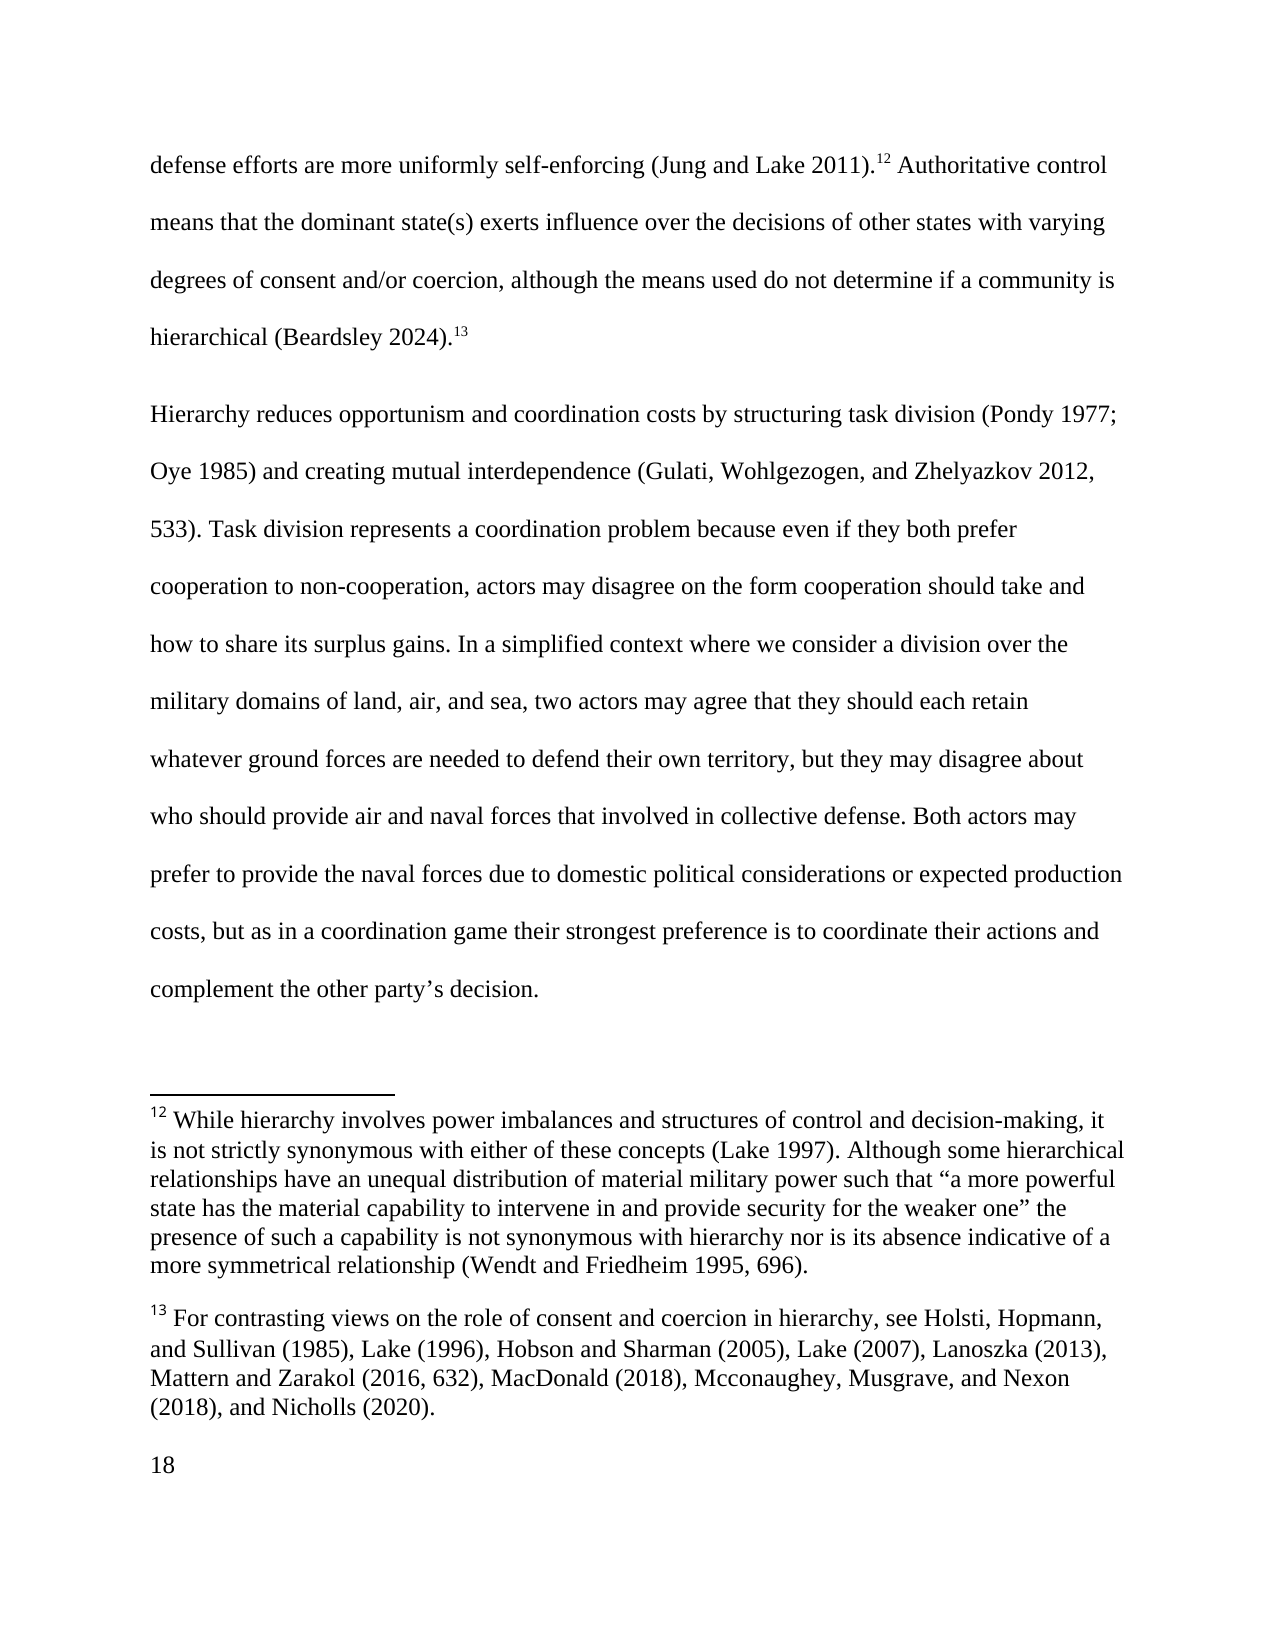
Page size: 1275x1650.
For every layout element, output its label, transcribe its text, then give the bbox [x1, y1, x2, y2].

text Hierarchy reduces opportunism and coordination costs by structuring task division (Pondy 1977; Oye 1985) and creating mutual interdependence (Gulati, Wohlgezogen, and Zhelyazkov 2012, 533). Task division represents a coordination problem because even if they both prefer cooperation to non-cooperation, actors may disagree on the form cooperation should take and how to share its surplus gains. In a simplified context where we consider a division over the military domains of land, air, and sea, two actors may agree that they should each retain whatever ground forces are needed to defend their own territory, but they may disagree about who should provide air and naval forces that involved in collective defense. Both actors may prefer to provide the naval forces due to domestic political considerations or expected production costs, but as in a coordination game their strongest preference is to coordinate their actions and complement the other party’s decision. [150, 399, 1125, 1002]
text I define hierarchy as a security community with an asymmetric distribution of influence where a small number of dominant actors authoritatively control the behavior and characteristics of a larger number of subordinate actors (Zaheer and Venkatraman 1995; Donnelly 2006). In contrast to its early conceptualizations, hierarchy here is a structural attribute of a community defined by its relations; a network of actors has some observable degree of hierarchy defined by the nature of their relationships (MacDonald 2018; Beardsley et al. 2020). Influence within the network is asymmetric in that decisions about self-enforcement are controlled by one or a few dominant actors which contrasts with non-hierarchical communities where arrangements about defense efforts are more uniformly self-enforcing (Jung and Lake 2011). Authoritative control means that the dominant state(s) exerts influence over the decisions of other states with varying degrees of consent and/or coercion, although the means used do not determine if a community is hierarchical (Beardsley 2024). [150, 150, 1125, 351]
